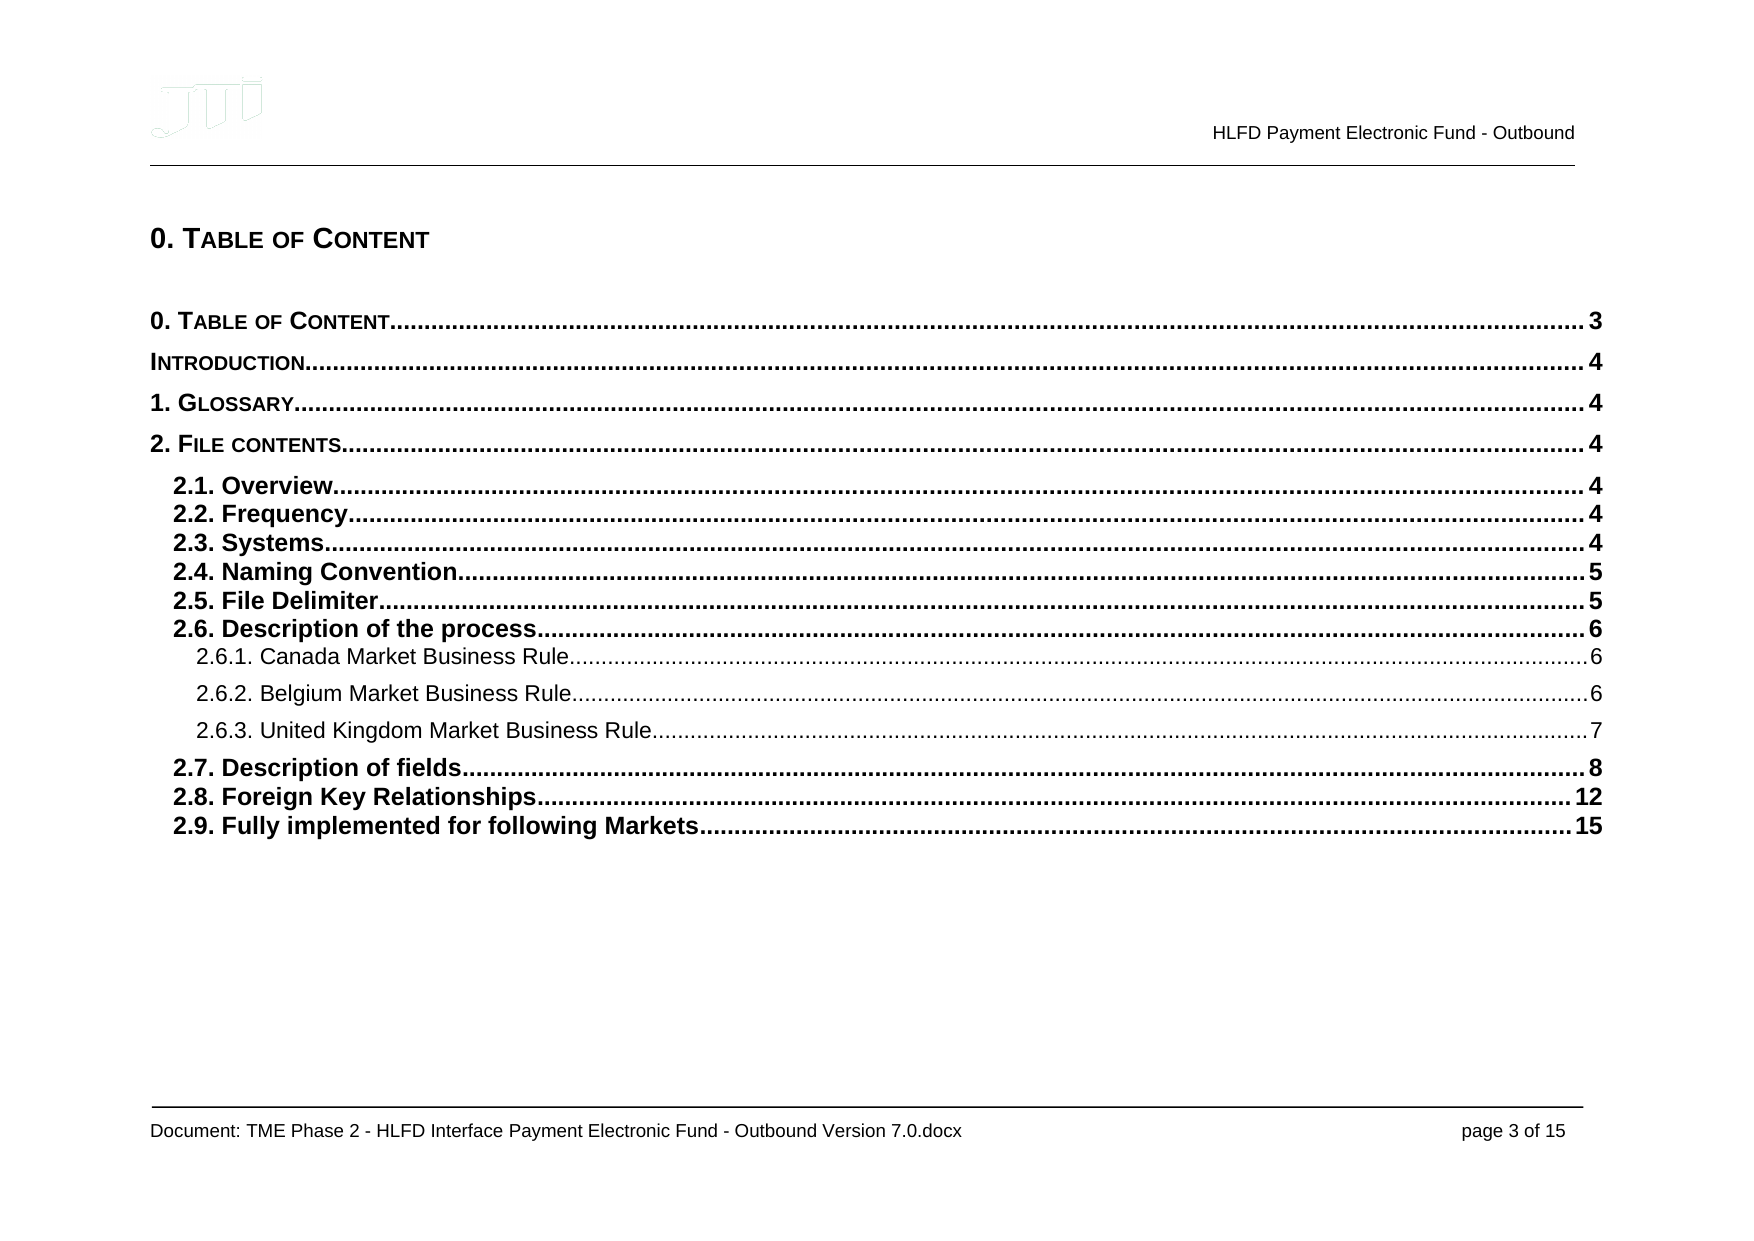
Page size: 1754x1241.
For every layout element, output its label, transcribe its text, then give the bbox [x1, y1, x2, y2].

text 2.8. Foreign Key Relationships 12 [173, 782, 1604, 811]
text 2. File contents 4 [150, 429, 1604, 458]
text 2.5. File Delimiter 5 [173, 586, 1604, 614]
text 2.6.1. Canada Market Business Rule 6 [196, 643, 1604, 669]
text Introduction 4 [150, 347, 1604, 376]
text 2.6. Description of the process 6 [173, 614, 1604, 643]
text 2.9. Fully implemented for following Markets 15 [173, 811, 1604, 840]
text 2.3. Systems 4 [173, 528, 1604, 557]
text 2.4. Naming Convention 5 [173, 557, 1604, 586]
text 2.2. Frequency 4 [173, 499, 1604, 528]
text 2.6.3. United Kingdom Market Business Rule 7 [196, 717, 1604, 743]
text 2.7. Description of fields 8 [173, 753, 1604, 782]
subtitle Table of Content [150, 221, 1604, 254]
text 0. Table of Content 3 [150, 306, 1604, 334]
text 1. Glossary 4 [150, 388, 1604, 417]
text 2.6.2. Belgium Market Business Rule 6 [196, 680, 1604, 706]
text 2.1. Overview 4 [173, 471, 1604, 499]
